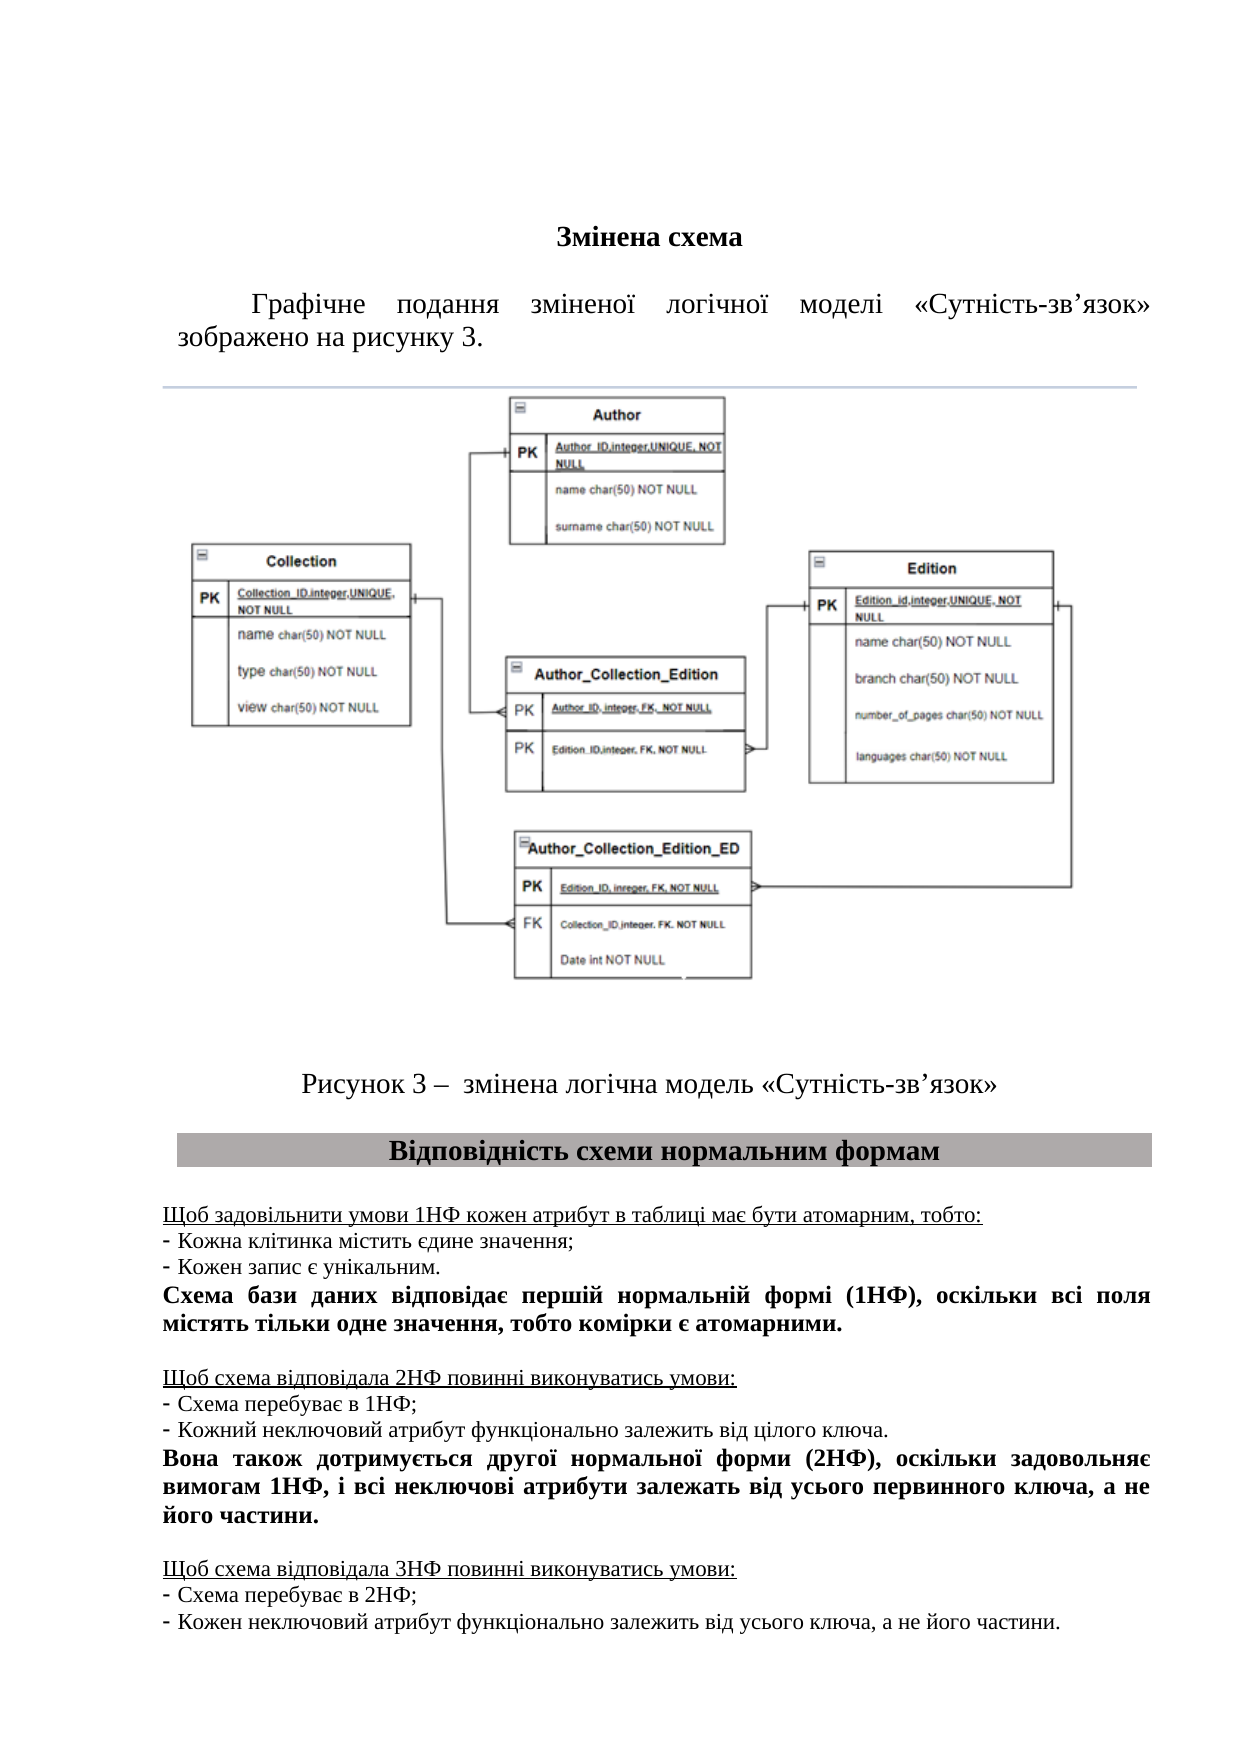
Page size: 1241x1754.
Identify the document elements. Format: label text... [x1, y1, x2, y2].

list Схема бази даних відповідає першій нормальній формі (1НФ), оскільки всі поля містять тільки одне значення, тобто комірки є атомарними. [162, 1280, 1152, 1337]
list Кожний неключовий атрибут функціонально залежить від цілого ключа. [118, 1416, 1152, 1443]
list Кожна клітинка містить єдине значення; [118, 1227, 1152, 1253]
list Щоб схема відповідала 3НФ повинні виконуватись умови: [118, 1555, 1152, 1582]
list Кожен запис є унікальним. [118, 1253, 1152, 1280]
text Рисунок 3 – змінена логічна модель «Сутність-зв’язок» [148, 1066, 1152, 1100]
list Щоб задовільнити умови 1НФ кожен атрибут в таблиці має бути атомарним, тобто: [118, 1201, 1152, 1227]
list Вона також дотримується другої нормальної форми (2НФ), оскільки задовольняє вимогам 1НФ, і всі неключові атрибути залежать від усього первинного ключа, а не його частини. [162, 1443, 1152, 1529]
text Графічне подання зміненої логічної моделі «Сутність-зв’язок» зображено на рисунку 3. [177, 286, 1152, 353]
text Змінена схема [148, 219, 1152, 252]
list Кожен неключовий атрибут функціонально залежить від усього ключа, а не його частини. [118, 1608, 1152, 1634]
text Відповідність схеми нормальним формам [177, 1133, 1152, 1167]
list Схема перебуває в 2НФ; [118, 1582, 1152, 1608]
text Щоб схема відповідала 2НФ повинні виконуватись умови: [81, 1363, 1152, 1390]
picture [162, 386, 1137, 1067]
list Схема перебуває в 1НФ; [118, 1390, 1152, 1416]
